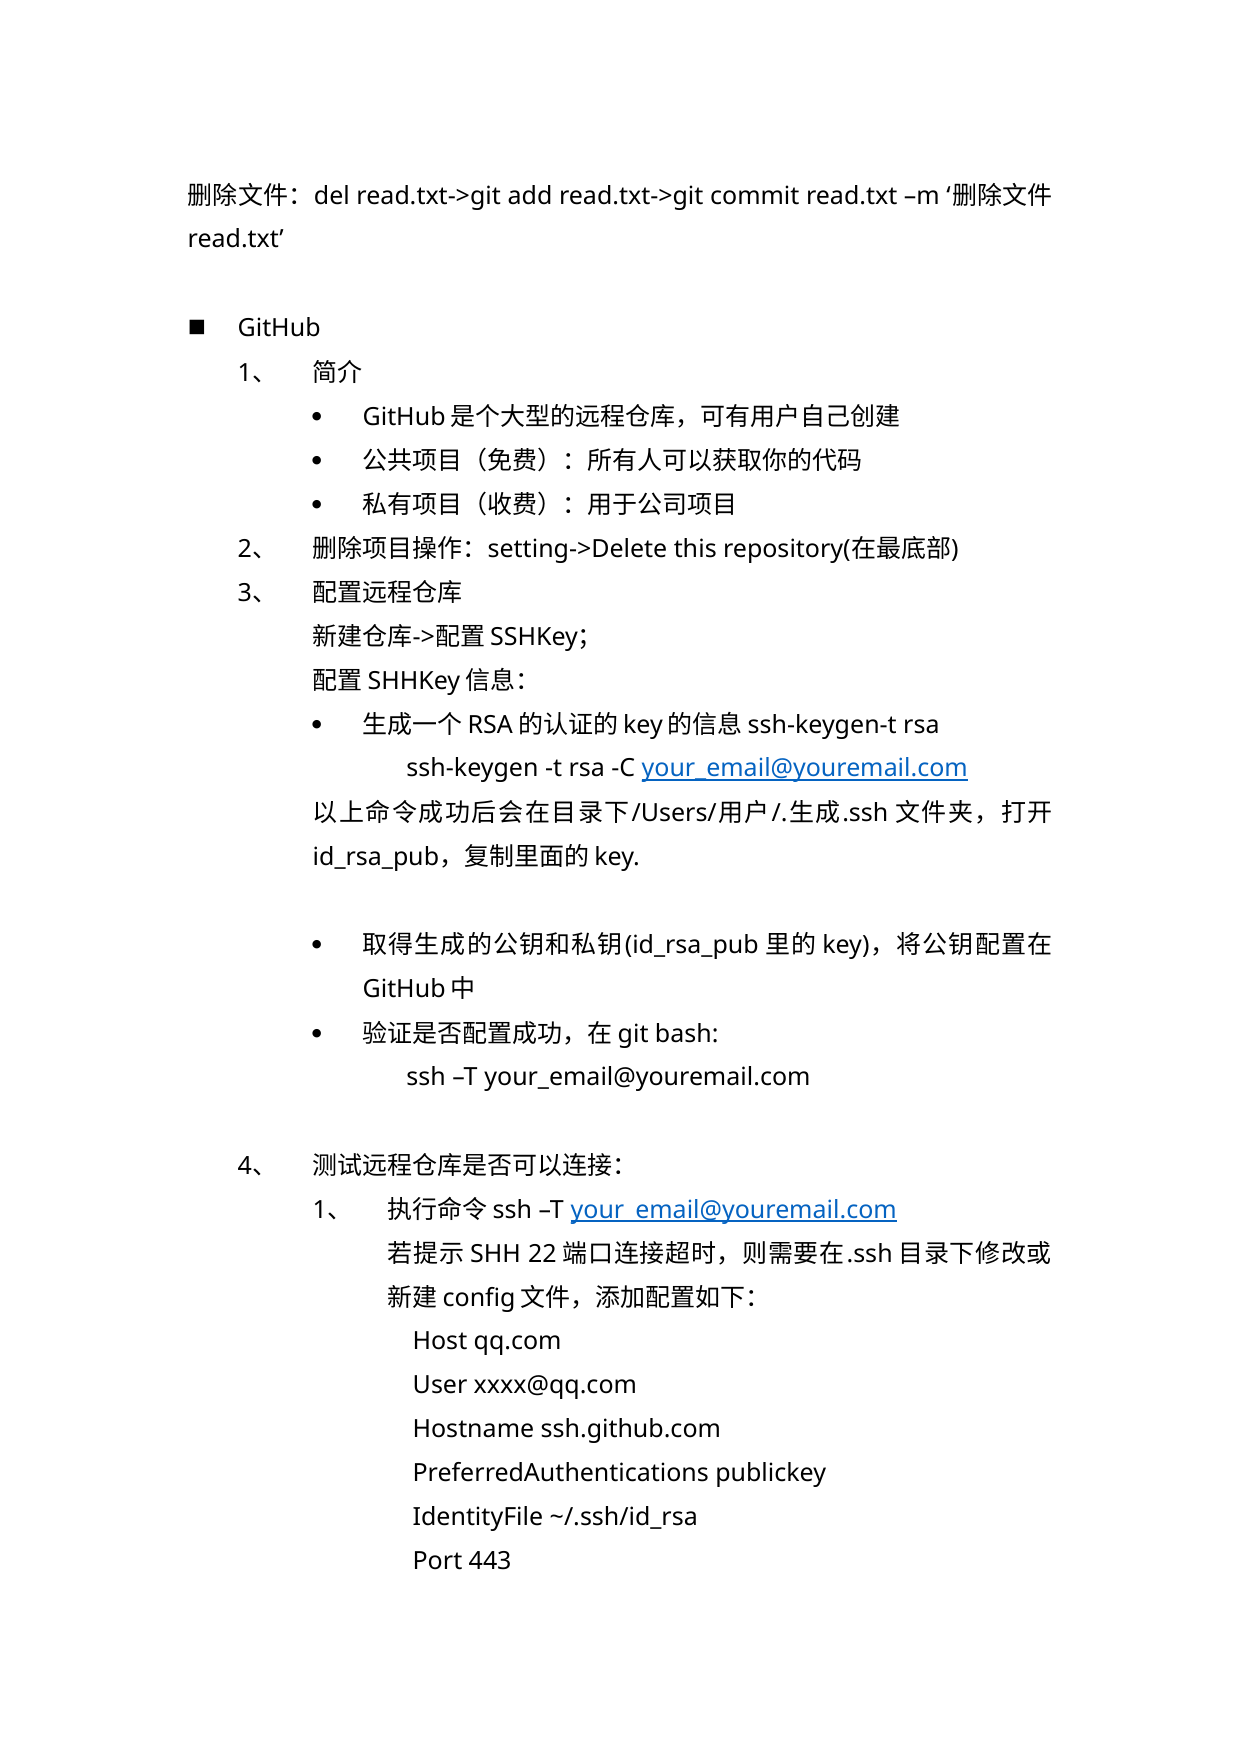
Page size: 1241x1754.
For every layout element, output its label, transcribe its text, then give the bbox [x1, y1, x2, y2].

text 删除文件：del read.txt->git add read.txt->git commit read.txt –m ‘删除文件read.txt’ [187, 172, 1053, 260]
text ssh –T your_email@youremail.com [362, 1053, 1053, 1097]
list 配置远程仓库 [237, 568, 1053, 613]
list 执行命令ssh –T your_email@youremail.com [312, 1185, 1053, 1229]
text User xxxx@qq.com [412, 1362, 1053, 1406]
list 公共项目（免费）：所有人可以获取你的代码 [312, 436, 1053, 480]
list 新建仓库->配置SSHKey； [312, 613, 1053, 657]
text ssh-keygen -t rsa -C your_email@youremail.com [312, 745, 1053, 789]
list 删除项目操作：setting->Delete this repository(在最底部) [237, 524, 1053, 568]
list 配置SHHKey信息： [312, 657, 1053, 701]
text 以上命令成功后会在目录下/Users/用户/.生成.ssh文件夹，打开id_rsa_pub，复制里面的key. [312, 789, 1053, 877]
text Port 443 [412, 1538, 1053, 1582]
list GitHub是个大型的远程仓库，可有用户自己创建 [312, 392, 1053, 436]
list 若提示SHH 22端口连接超时，则需要在.ssh目录下修改或新建config文件，添加配置如下： [387, 1229, 1053, 1318]
list 取得生成的公钥和私钥(id_rsa_pub里的key)，将公钥配置在GitHub中 [312, 921, 1053, 1009]
list 生成一个RSA的认证的key的信息ssh-keygen-t rsa [312, 701, 1053, 745]
text Host qq.com [412, 1318, 1053, 1362]
text Hostname ssh.github.com [412, 1406, 1053, 1450]
list GitHub [187, 304, 1053, 348]
text PreferredAuthentications publickey [412, 1450, 1053, 1494]
list 测试远程仓库是否可以连接： [237, 1141, 1053, 1185]
list 验证是否配置成功，在git bash: [312, 1009, 1053, 1053]
text IdentityFile ~/.ssh/id_rsa [412, 1494, 1053, 1538]
list 简介 [237, 348, 1053, 392]
list 私有项目（收费）：用于公司项目 [312, 480, 1053, 524]
